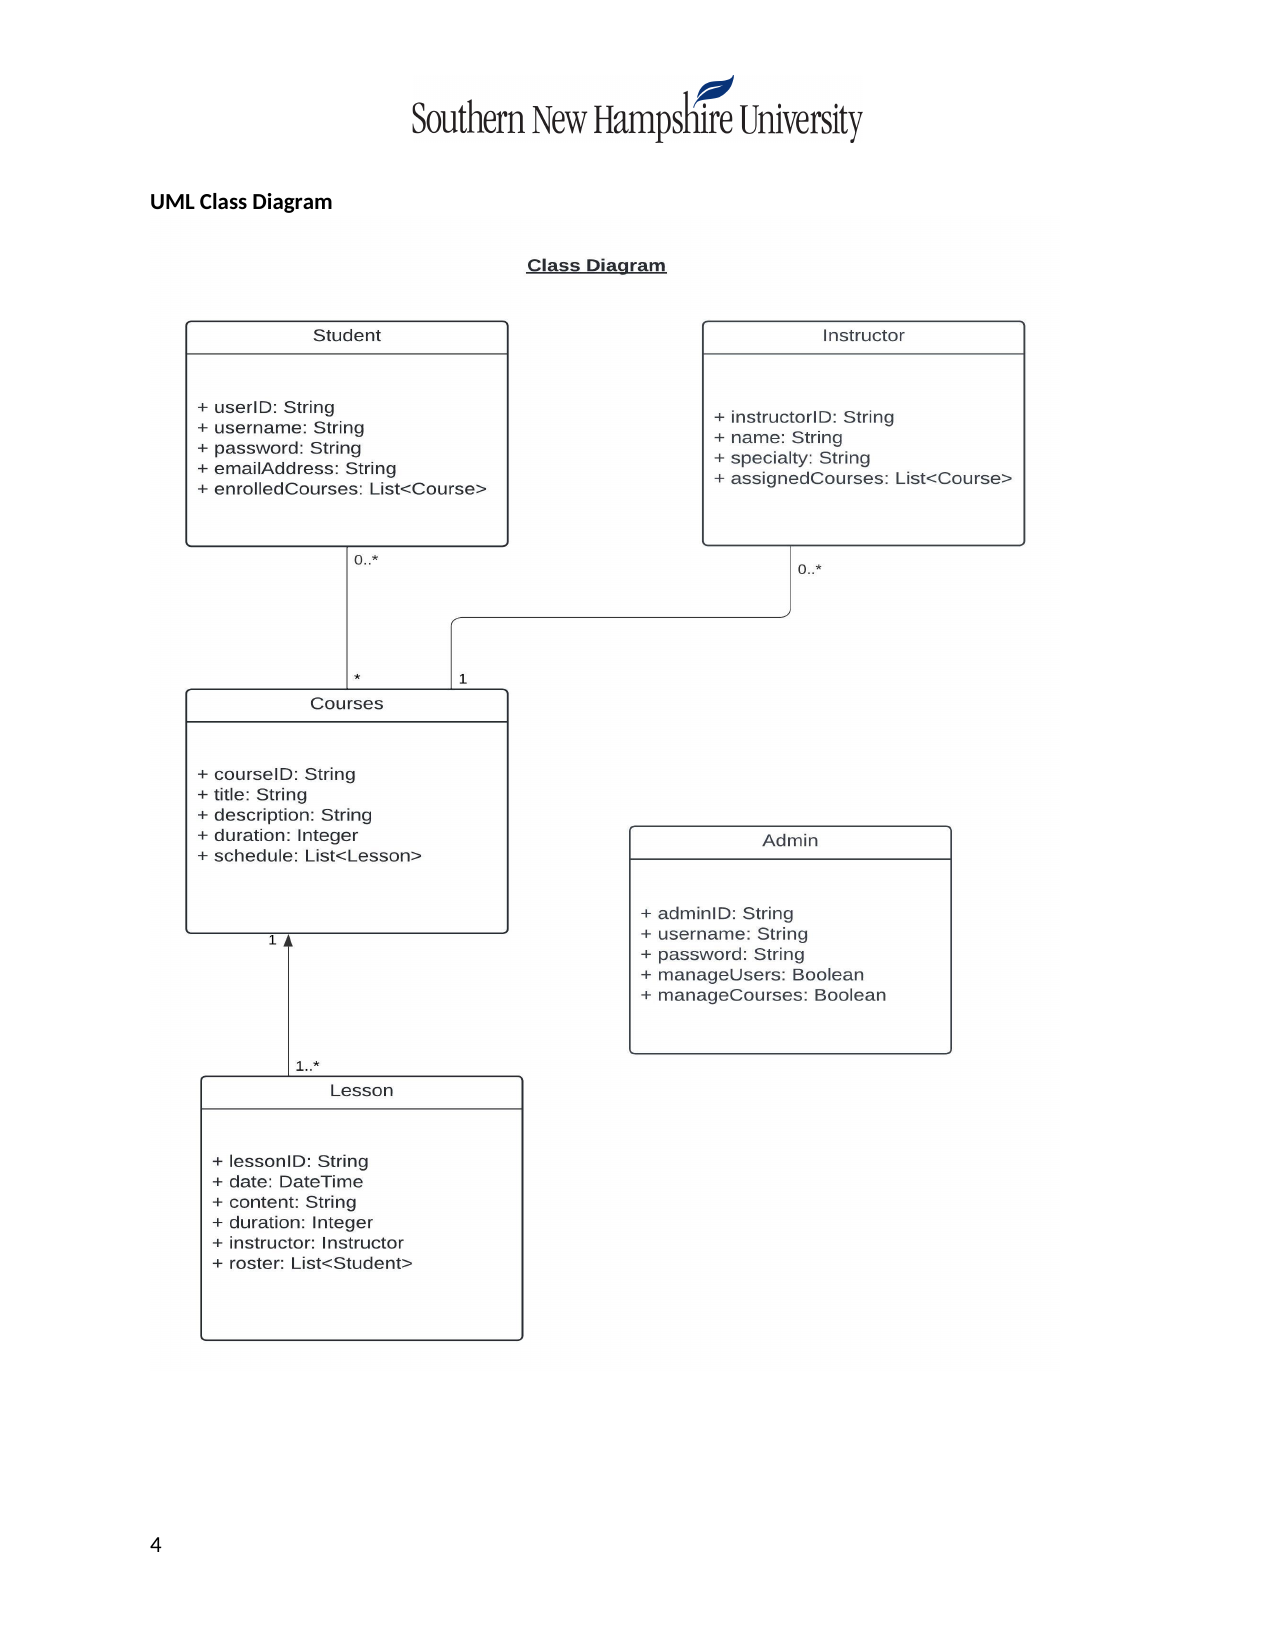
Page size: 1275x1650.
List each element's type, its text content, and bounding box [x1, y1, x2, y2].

picture [412, 75, 863, 143]
subtitle UML Class Diagram [150, 187, 1125, 215]
picture [150, 215, 1061, 1371]
